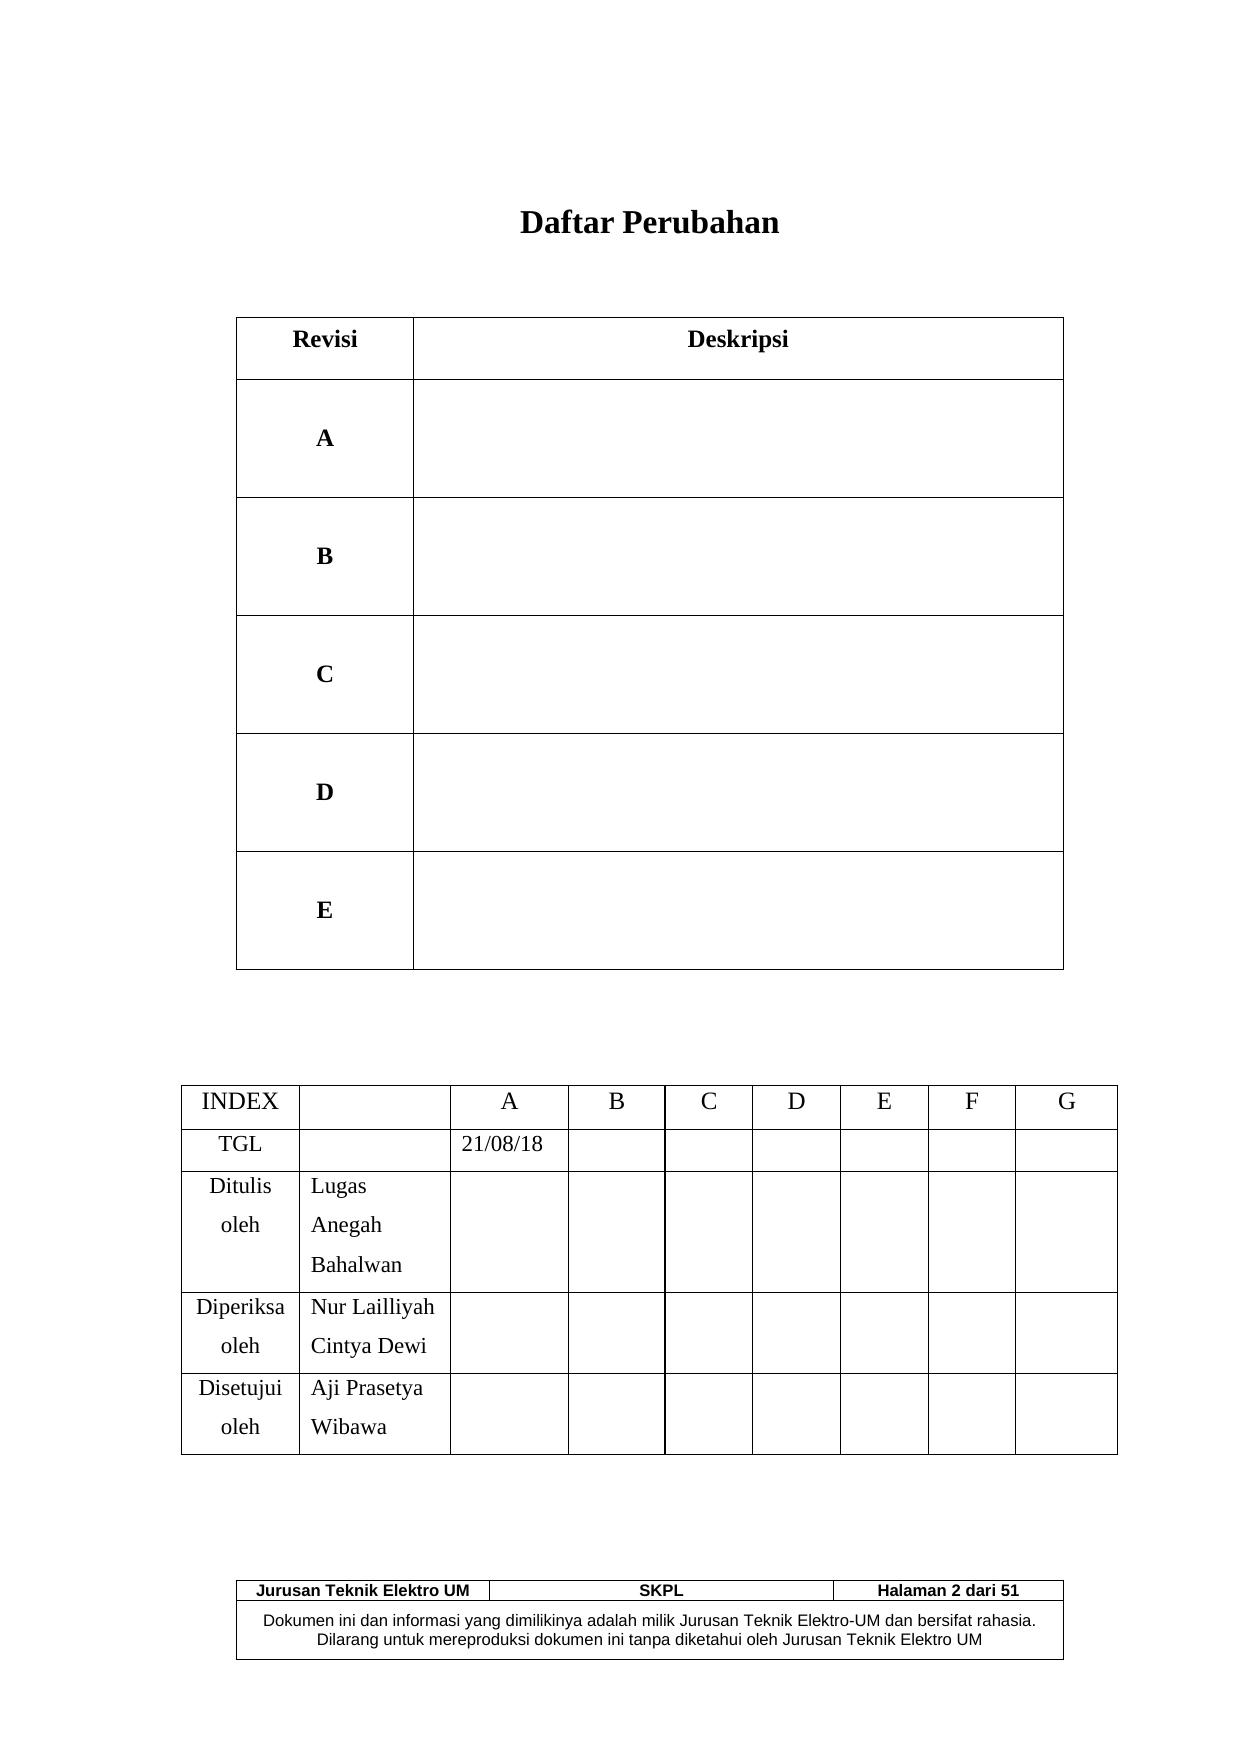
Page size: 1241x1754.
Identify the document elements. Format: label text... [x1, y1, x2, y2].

table_header Revisi [237, 318, 413, 379]
table_cell Disetujui oleh [182, 1374, 299, 1454]
table_cell Aji Prasetya Wibawa [300, 1374, 450, 1454]
table_header [300, 1086, 450, 1129]
table_cell [841, 1293, 928, 1373]
table_cell [1016, 1374, 1117, 1454]
table_header G [1016, 1086, 1117, 1129]
table_cell [1016, 1293, 1117, 1373]
table_cell TGL [182, 1130, 299, 1171]
table_cell [666, 1172, 752, 1292]
table_cell [929, 1293, 1015, 1373]
table_cell [1016, 1172, 1117, 1292]
table_cell Ditulis oleh [182, 1172, 299, 1292]
table_cell [666, 1130, 752, 1171]
table_cell [569, 1172, 664, 1292]
table_cell [451, 1293, 568, 1373]
table_cell 21/08/18 [451, 1130, 568, 1171]
table_cell [451, 1172, 568, 1292]
table_cell [753, 1130, 840, 1171]
table_header A [451, 1086, 568, 1129]
table_cell [929, 1172, 1015, 1292]
table_cell [841, 1374, 928, 1454]
table_header D [753, 1086, 840, 1129]
table_cell [414, 498, 1063, 615]
table_header E [841, 1086, 928, 1129]
table_cell [414, 380, 1063, 497]
table_header C [666, 1086, 752, 1129]
table_cell [753, 1172, 840, 1292]
table_cell [414, 734, 1063, 851]
table_header Deskripsi [414, 318, 1063, 379]
table_cell [569, 1130, 664, 1171]
table_cell [414, 852, 1063, 969]
table_header B [569, 1086, 664, 1129]
table_cell Lugas Anegah Bahalwan [300, 1172, 450, 1292]
table_cell C [237, 616, 413, 733]
table_cell [753, 1293, 840, 1373]
title Daftar Perubahan [236, 202, 1063, 241]
table_cell Diperiksa oleh [182, 1293, 299, 1373]
table_cell D [237, 734, 413, 851]
table_cell A [237, 380, 413, 497]
table_cell [929, 1130, 1015, 1171]
table_cell E [237, 852, 413, 969]
table_cell [841, 1172, 928, 1292]
table_cell [841, 1130, 928, 1171]
table_cell [300, 1130, 450, 1171]
table_header F [929, 1086, 1015, 1129]
table_cell [451, 1374, 568, 1454]
table_cell Nur Lailliyah Cintya Dewi [300, 1293, 450, 1373]
table_cell [753, 1374, 840, 1454]
table_cell [666, 1293, 752, 1373]
table_cell [666, 1374, 752, 1454]
table_cell [569, 1293, 664, 1373]
table_cell [1016, 1130, 1117, 1171]
table_cell [929, 1374, 1015, 1454]
table_cell [569, 1374, 664, 1454]
table_header INDEX [182, 1086, 299, 1129]
table_cell [414, 616, 1063, 733]
table_cell B [237, 498, 413, 615]
